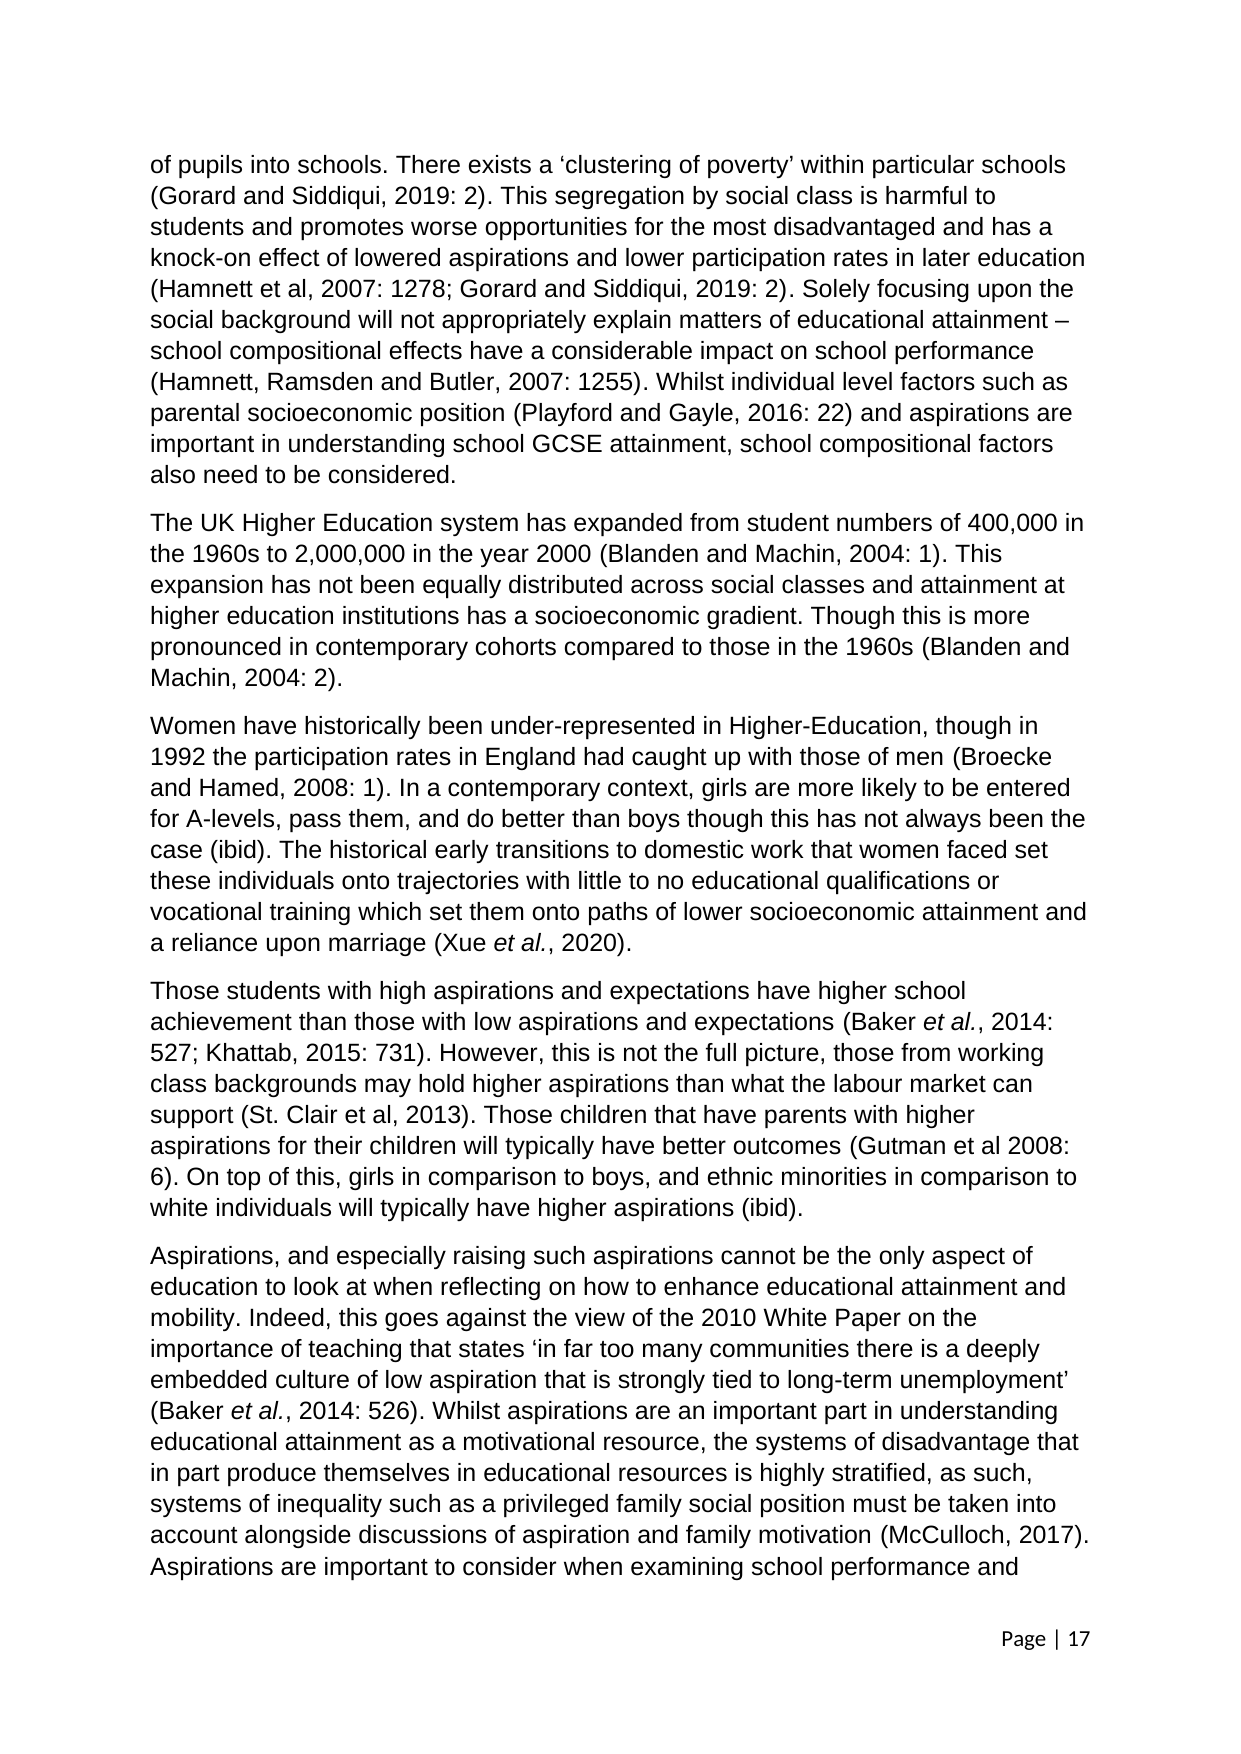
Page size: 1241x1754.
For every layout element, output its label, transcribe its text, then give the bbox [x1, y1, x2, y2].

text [150, 1241, 1090, 1580]
text Those students with high aspirations and expectations have higher school achievement than those with low aspirations and expectations (Baker et al., 2014: 527; Khattab, 2015: 731). However, this is not the full picture, those from working class backgrounds may hold higher aspirations than what the labour market can support (St. Clair et al, 2013). Those children that have parents with higher aspirations for their children will typically have better outcomes (Gutman et al 2008: 6). On top of this, girls in comparison to boys, and ethnic minorities in comparison to white individuals will typically have higher aspirations (ibid). [150, 976, 1090, 1222]
text Women have historically been under-represented in Higher-Education, though in 1992 the participation rates in England had caught up with those of men (Broecke and Hamed, 2008: 1). In a contemporary context, girls are more likely to be entered for A-levels, pass them, and do better than boys though this has not always been the case (ibid). The historical early transitions to domestic work that women faced set these individuals onto trajectories with little to no educational qualifications or vocational training which set them onto paths of lower socioeconomic attainment and a reliance upon marriage (Xue et al., 2020). [150, 711, 1090, 957]
text The UK Higher Education system has expanded from student numbers of 400,000 in the 1960s to 2,000,000 in the year 2000 (Blanden and Machin, 2004: 1). This expansion has not been equally distributed across social classes and attainment at higher education institutions has a socioeconomic gradient. Though this is more pronounced in contemporary cohorts compared to those in the 1960s (Blanden and Machin, 2004: 2). [150, 508, 1090, 692]
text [150, 150, 1090, 489]
